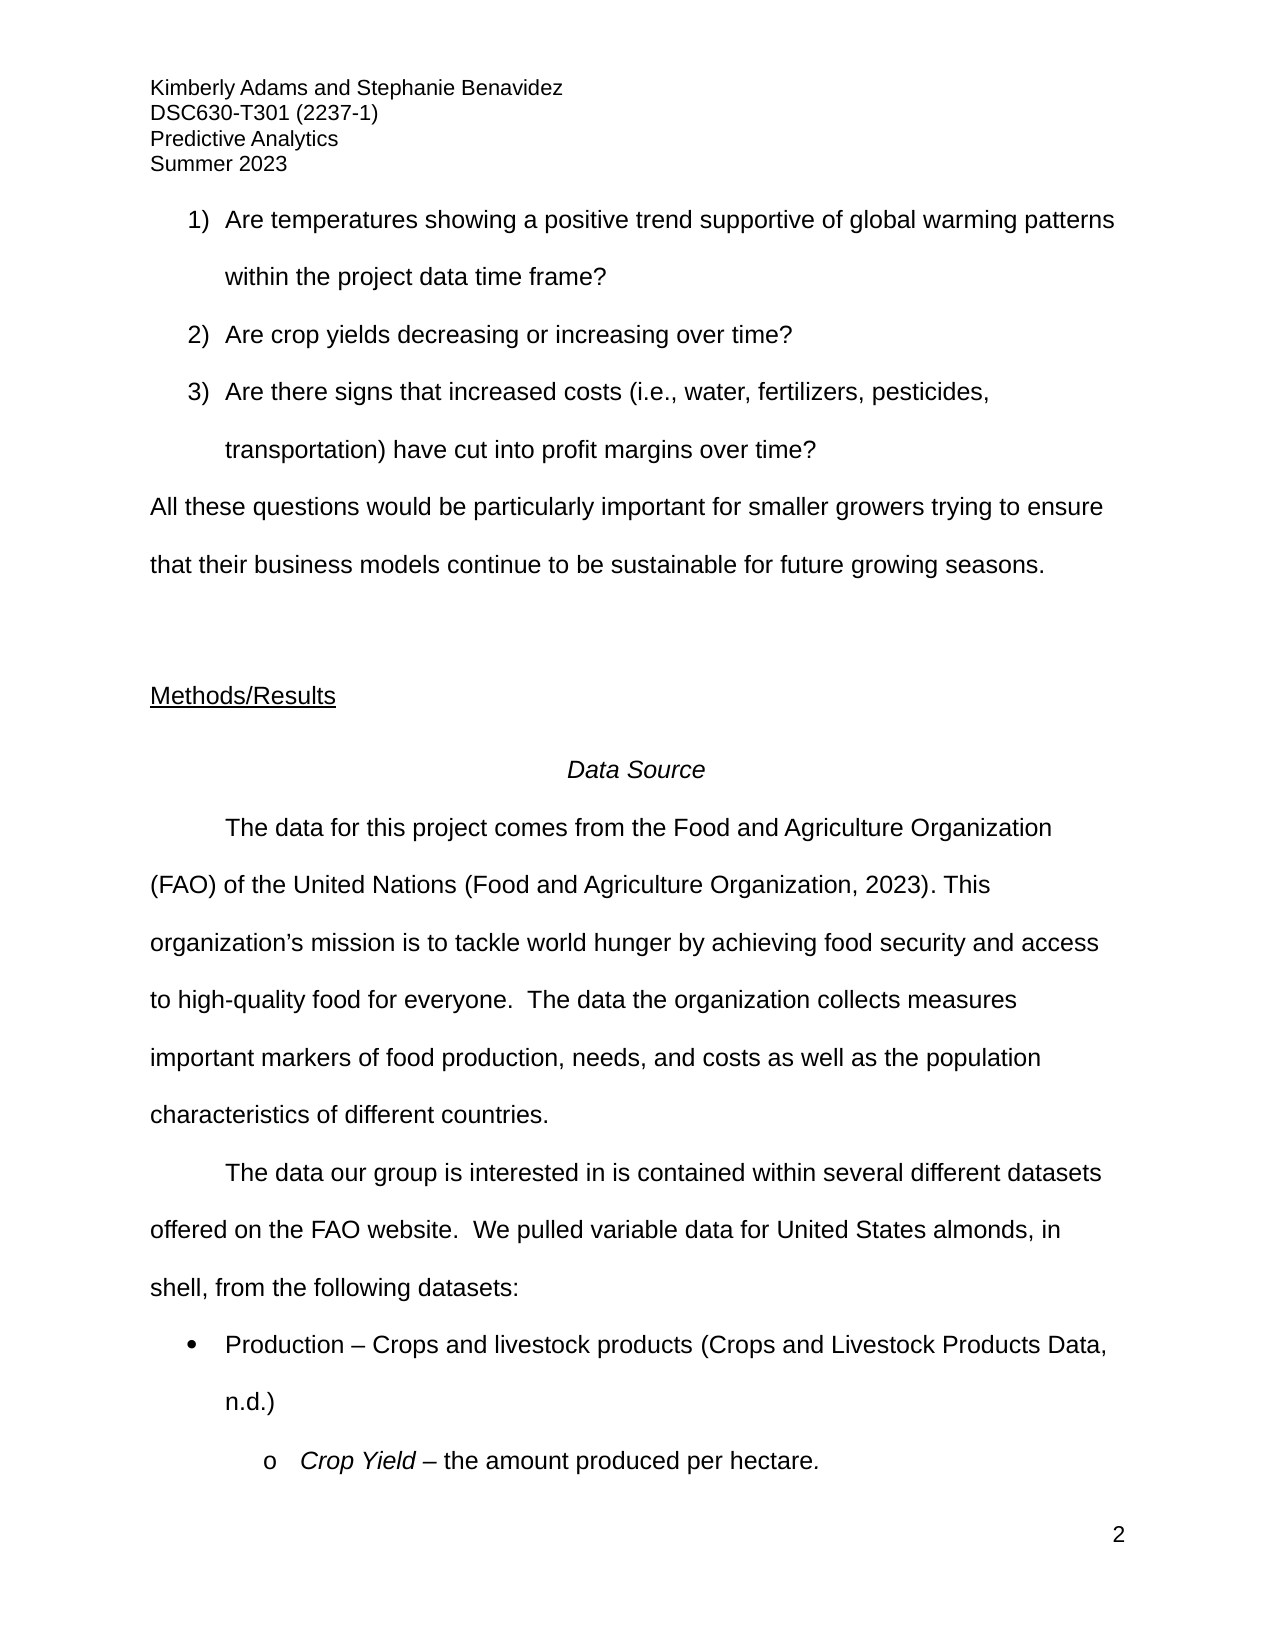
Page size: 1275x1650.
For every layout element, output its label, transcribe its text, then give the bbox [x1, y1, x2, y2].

text All these questions would be particularly important for smaller growers trying to ensure that their business models continue to be sustainable for future growing seasons. [150, 492, 1125, 578]
text The data our group is interested in is contained within several different datasets offered on the FAO website. We pulled variable data for United States almonds, in shell, from the following datasets: [150, 1158, 1125, 1302]
list Are crop yields decreasing or increasing over time? [187, 319, 1125, 348]
text The data for this project comes from the Food and Agriculture Organization (FAO) of the United Nations . This organization’s mission is to tackle world hunger by achieving food security and access to high-quality food for everyone. The data the organization collects measures important markers of food production, needs, and costs as well as the population characteristics of different countries. [150, 813, 1125, 1129]
list Crop Yield – the amount produced per hectare. [262, 1446, 1125, 1477]
text Methods/Results [150, 681, 1125, 710]
text Data Source [150, 755, 1125, 784]
list Are temperatures showing a positive trend supportive of global warming patterns within the project data time frame? [187, 204, 1125, 291]
list Production – Crops and livestock products [187, 1330, 1125, 1416]
list Are there signs that increased costs (i.e., water, fertilizers, pesticides, transportation) have cut into profit margins over time? [187, 377, 1125, 463]
